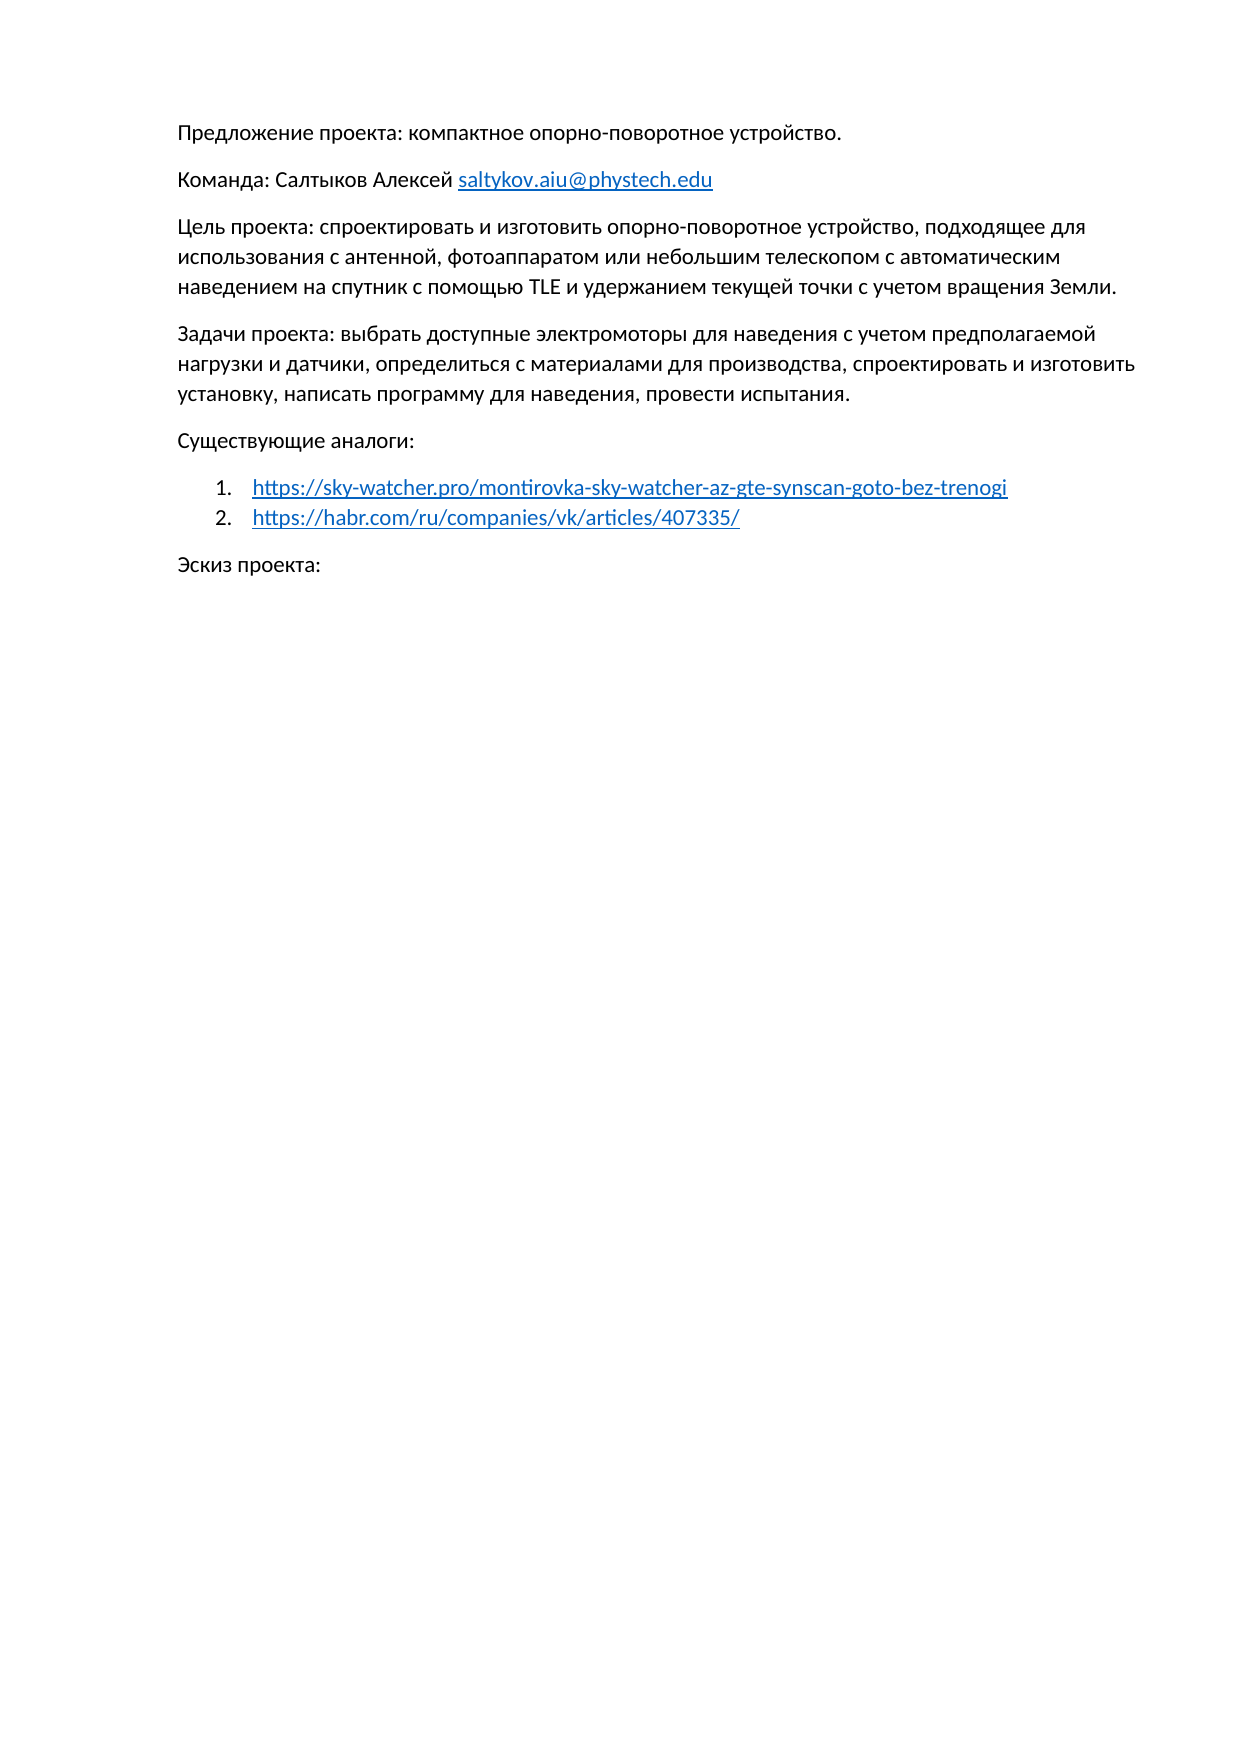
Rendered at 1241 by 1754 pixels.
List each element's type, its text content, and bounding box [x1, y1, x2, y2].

list https://habr.com/ru/companies/vk/articles/407335/ [215, 503, 1152, 532]
text Предложение проекта: компактное опорно-поворотное устройство. [177, 118, 1152, 146]
text Существующие аналоги: [177, 426, 1152, 454]
list https://sky-watcher.pro/montirovka-sky-watcher-az-gte-synscan-goto-bez-trenogi [215, 473, 1152, 501]
text Цель проекта: спроектировать и изготовить опорно-поворотное устройство, подходящее для использования с антенной, фотоаппаратом или небольшим телескопом с автоматическим наведением на спутник с помощью TLE и удержанием текущей точки с учетом вращения Земли. [177, 212, 1152, 300]
text Задачи проекта: выбрать доступные электромоторы для наведения с учетом предполагаемой нагрузки и датчики, определиться с материалами для производства, спроектировать и изготовить установку, написать программу для наведения, провести испытания. [177, 319, 1152, 408]
text Эскиз проекта: [177, 550, 1152, 578]
text Команда: Салтыков Алексей saltykov.aiu@phystech.edu [177, 165, 1152, 193]
